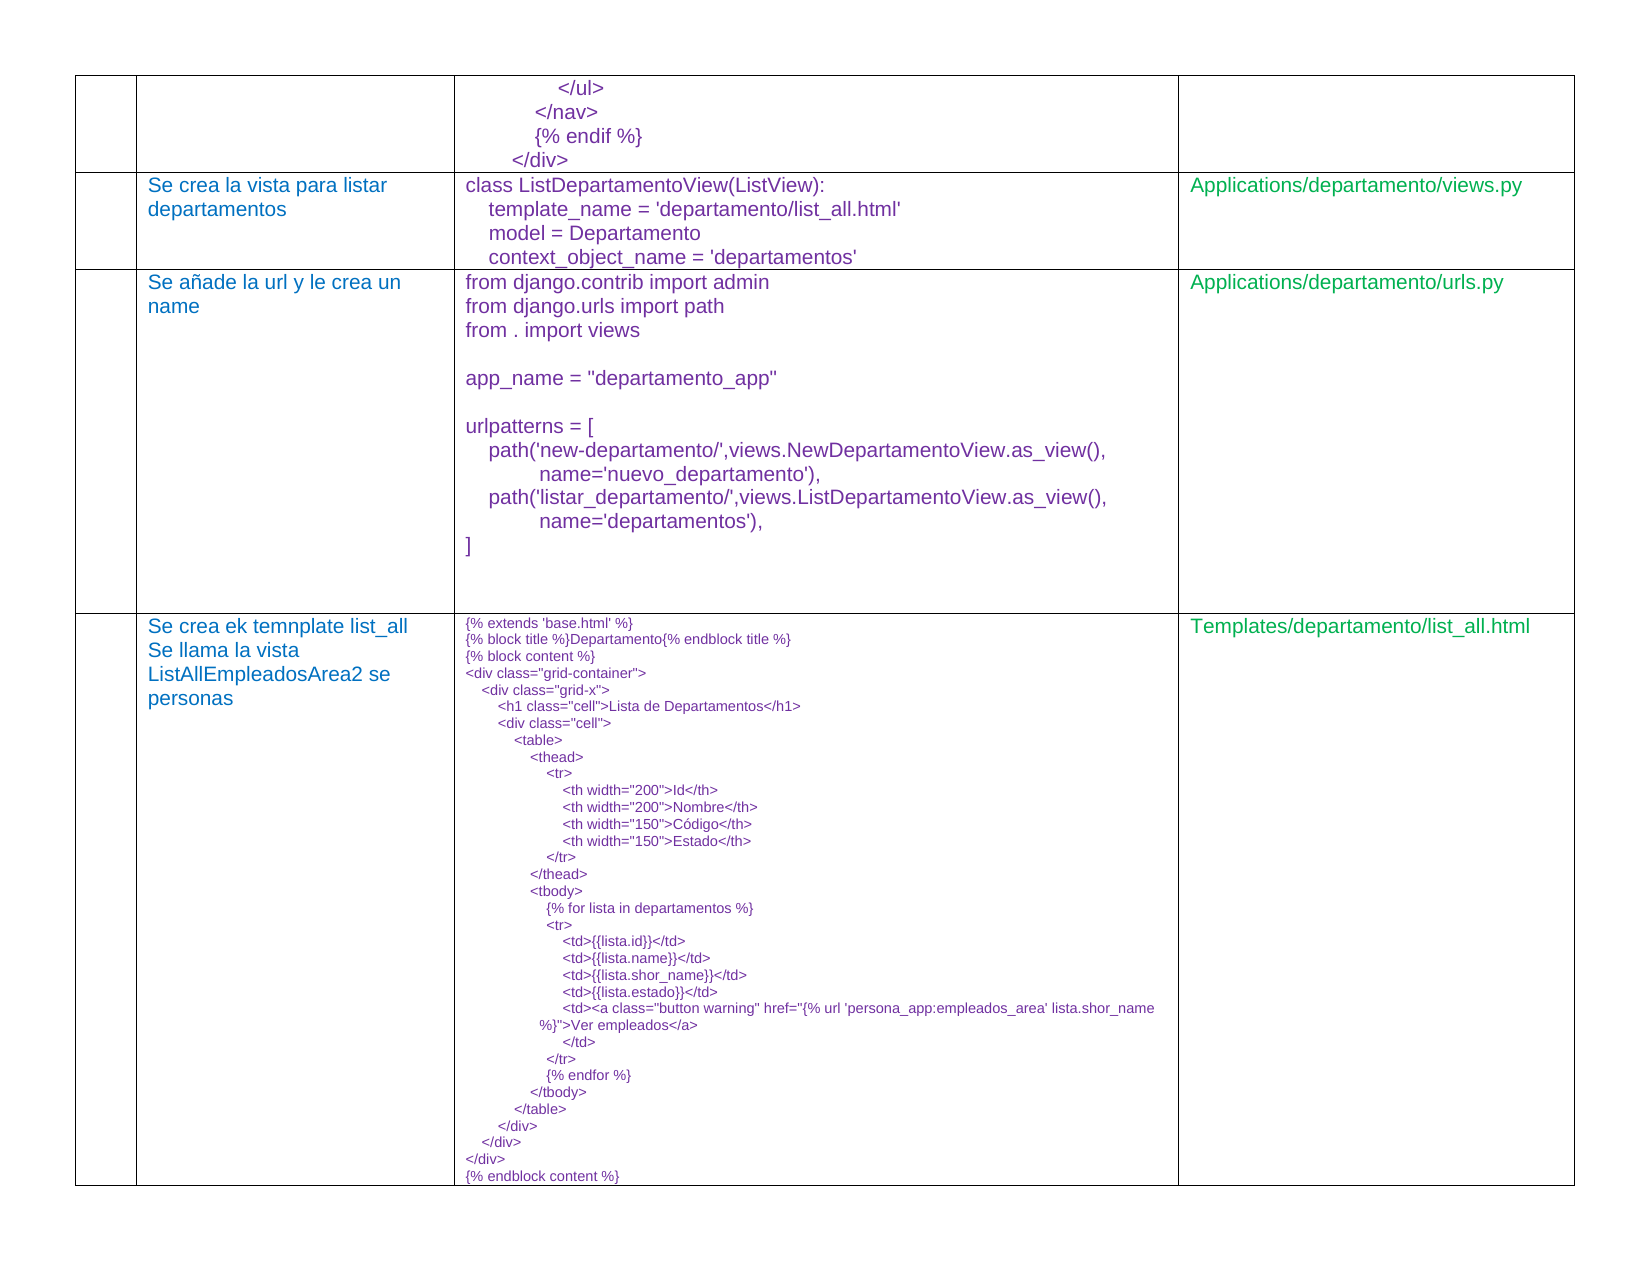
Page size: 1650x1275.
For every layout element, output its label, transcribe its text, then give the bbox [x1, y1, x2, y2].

table_cell Applications/departamento/urls.py [1179, 270, 1574, 613]
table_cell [137, 76, 454, 172]
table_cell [455, 76, 1178, 172]
table_cell Se crea ek temnplate list_all Se llama la vista ListAllEmpleadosArea2 se personas [137, 614, 454, 1184]
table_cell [1179, 76, 1574, 172]
table_cell [76, 270, 136, 613]
table_cell Se crea la vista para listar departamentos [137, 173, 454, 269]
table_cell Templates/departamento/list_all.html [1179, 614, 1574, 1184]
table_cell Se añade la url y le crea un name [137, 270, 454, 613]
table_cell class ListDepartamentoView(ListView): template_name = 'departamento/list_all.html' model = Departamento context_object_name = 'departamentos' [455, 173, 1178, 269]
table_cell Applications/departamento/views.py [1179, 173, 1574, 269]
table_cell from django.contrib import admin from django.urls import path from . import views app_name = "departamento_app" urlpatterns = [ path('new-departamento/',views.NewDepartamentoView.as_view(), name='nuevo_departamento'), path('listar_departamento/',views.ListDepartamentoView.as_view(), name='departamentos'), ] [455, 270, 1178, 613]
table_cell [76, 614, 136, 1184]
table_cell [76, 173, 136, 269]
table_cell {% extends 'base.html' %} {% block title %}Departamento{% endblock title %} {% block content %} <div class="grid-container"> <div class="grid-x"> <h1 class="cell">Lista de Departamentos</h1> <div class="cell"> <table> <thead> <tr> <th width="200">Id</th> <th width="200">Nombre</th> <th width="150">Código</th> <th width="150">Estado</th> </tr> </thead> <tbody> {% for lista in departamentos %} <tr> <td>{{lista.id}}</td> <td>{{lista.name}}</td> <td>{{lista.shor_name}}</td> <td>{{lista.estado}}</td> <td><a class="button warning" href="{% url 'persona_app:empleados_area' lista.shor_name %}">Ver empleados</a> </td> </tr> {% endfor %} </tbody> </table> </div> </div> </div> {% endblock content %} [455, 614, 1178, 1184]
table_cell [76, 76, 136, 172]
